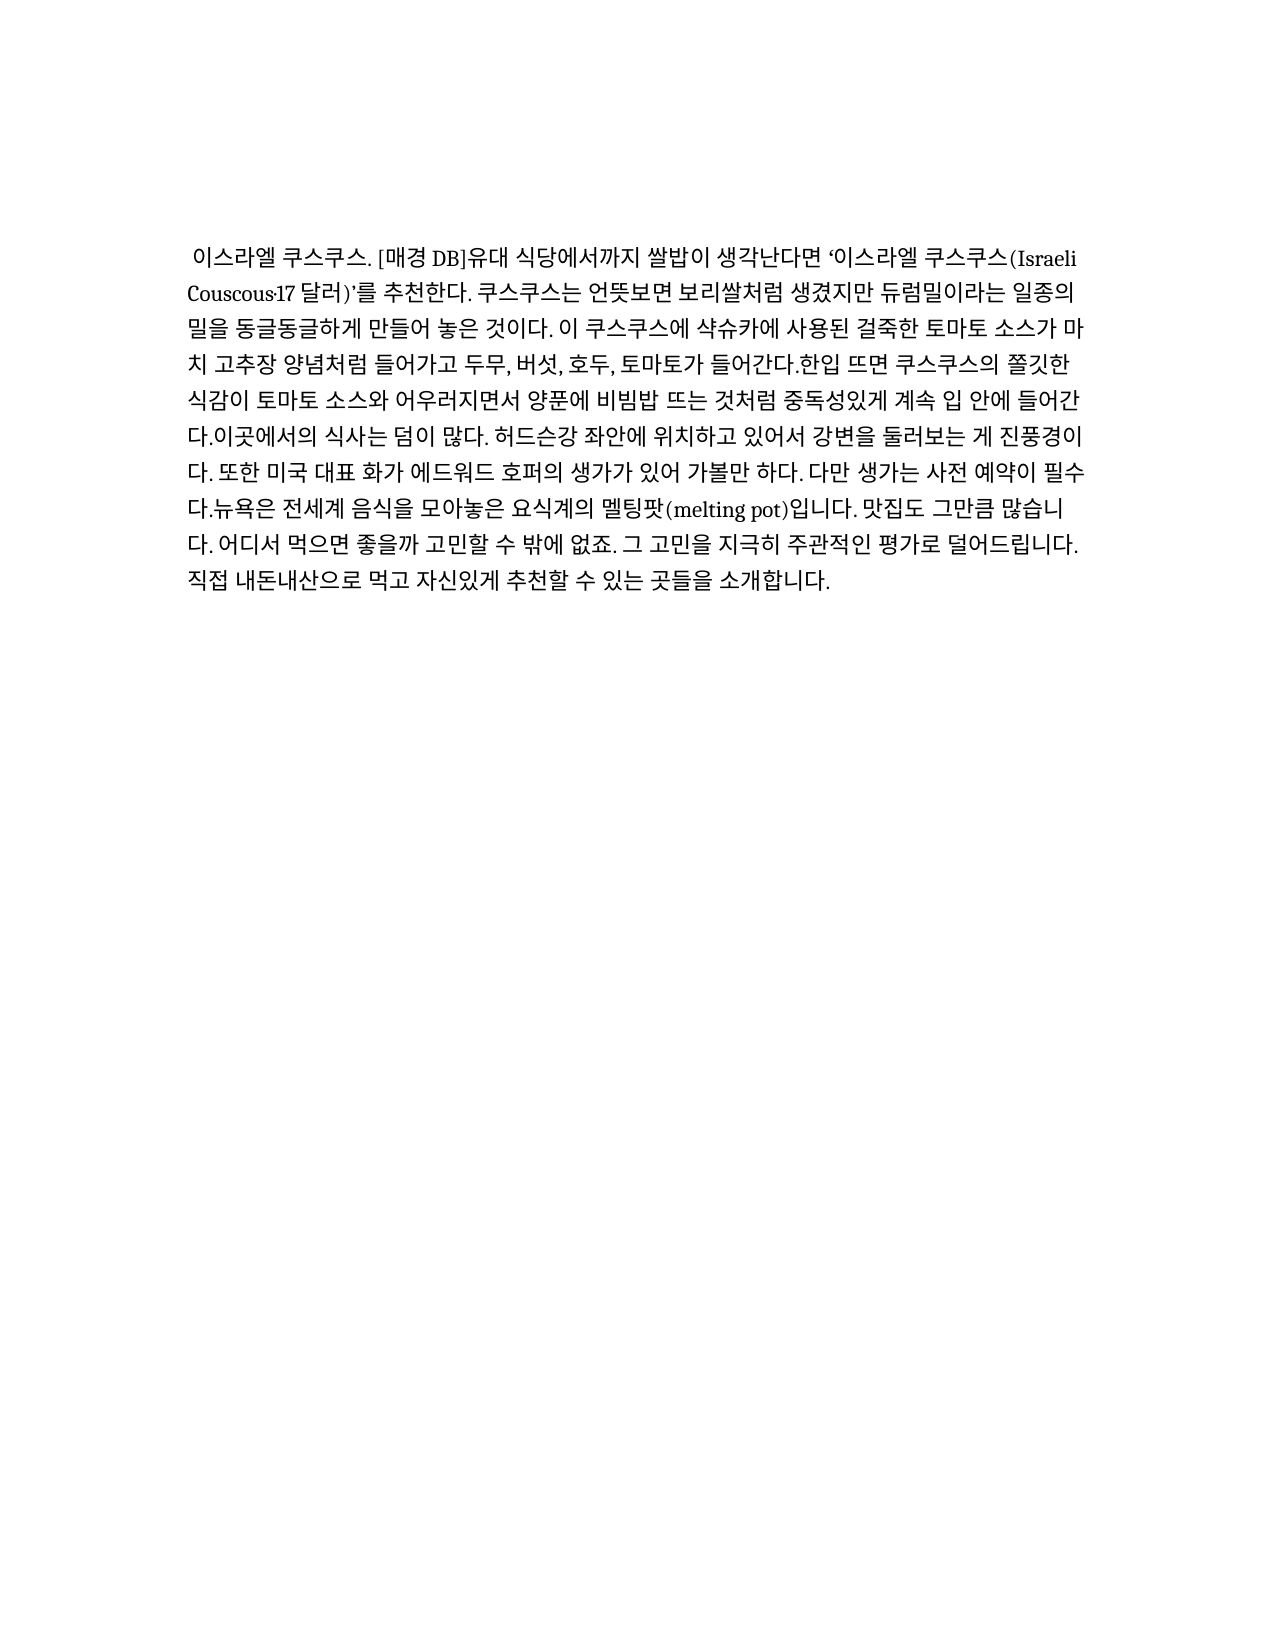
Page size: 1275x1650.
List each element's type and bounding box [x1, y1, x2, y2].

text [187, 150, 1087, 596]
